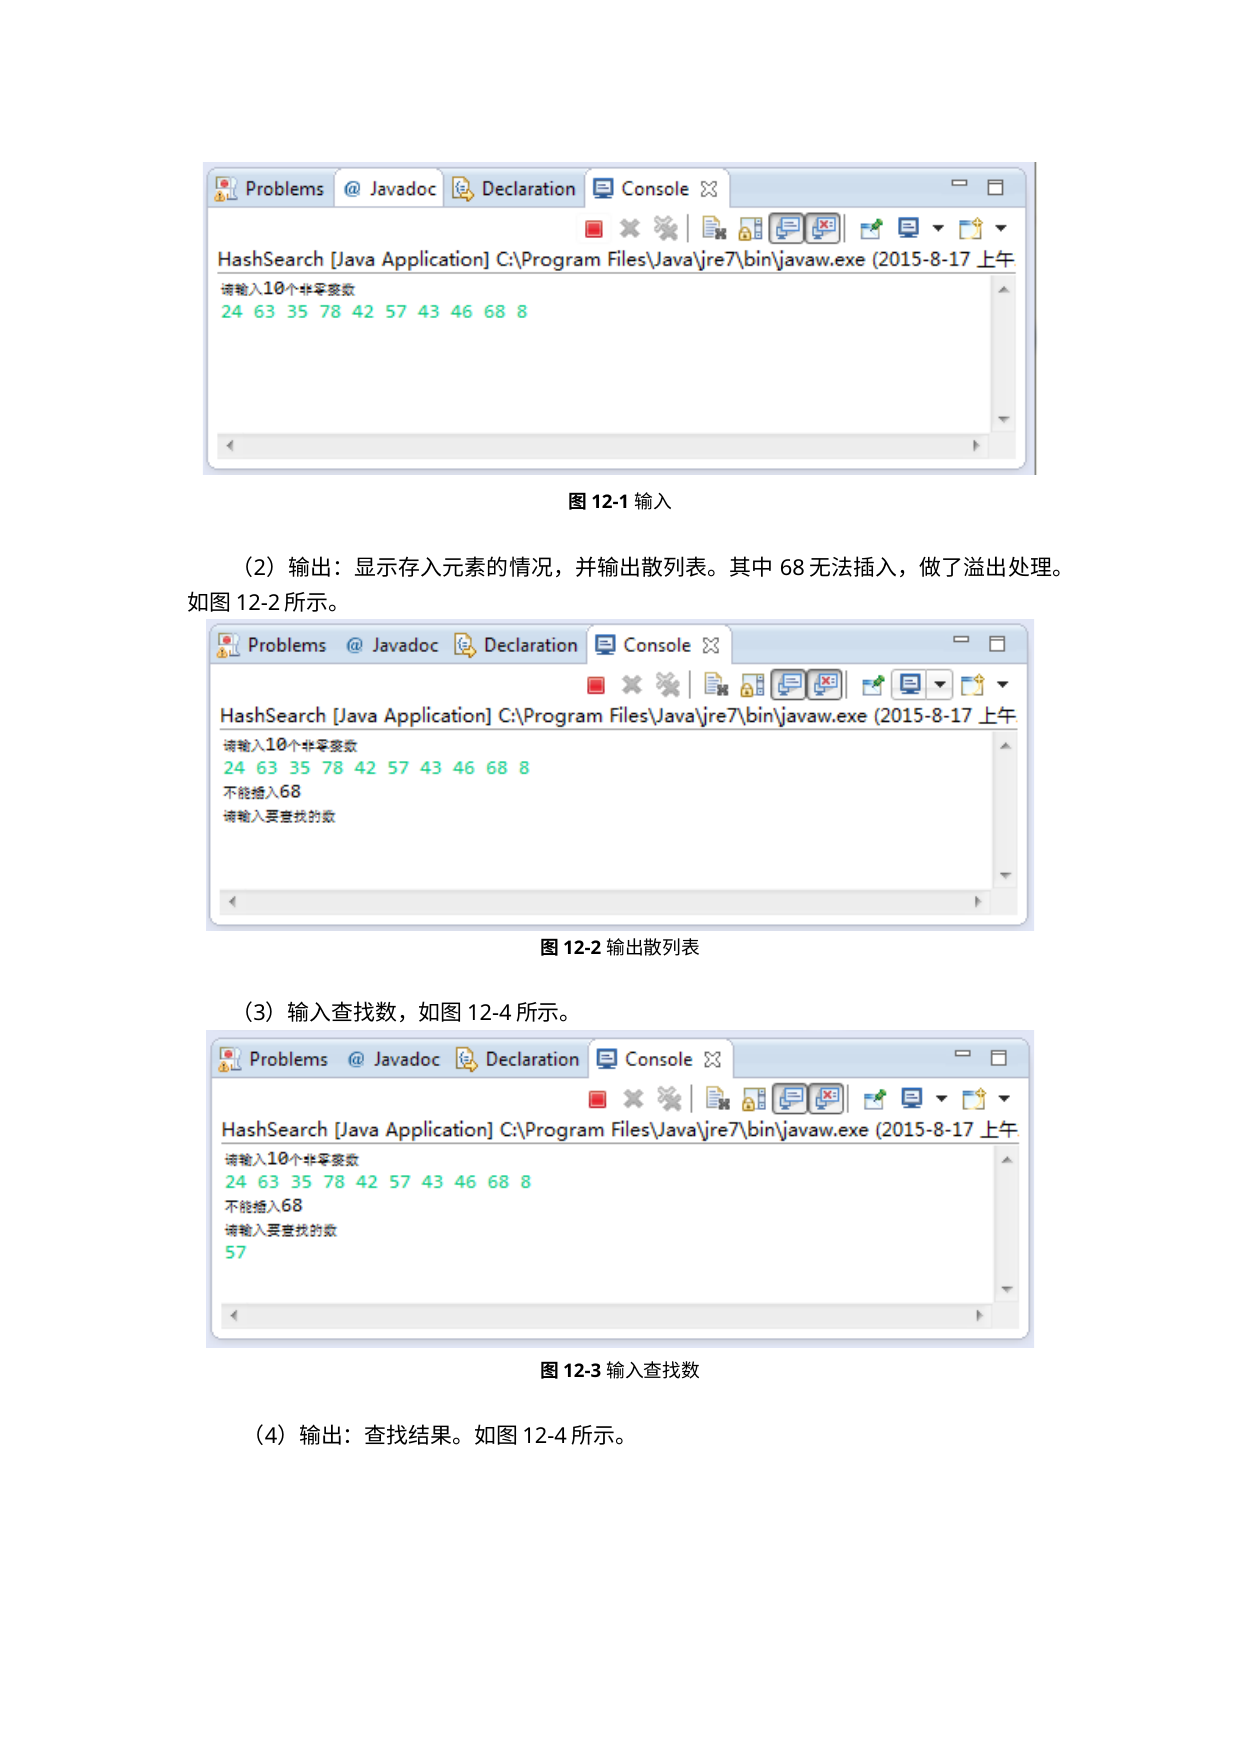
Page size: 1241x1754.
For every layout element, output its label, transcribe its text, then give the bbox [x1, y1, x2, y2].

text 图12-3 输入查找数 [187, 1355, 1053, 1382]
picture [206, 619, 1035, 931]
picture [206, 1030, 1035, 1348]
picture [202, 162, 1038, 475]
text 图12-1 输入 [187, 487, 1053, 514]
text （4）输出：查找结果。如图12-4所示。 [187, 1418, 1053, 1450]
text 图12-2 输出散列表 [187, 933, 1053, 960]
text （2）输出：显示存入元素的情况，并输出散列表。其中68无法插入，做了溢出处理。如图12-2所示。 [187, 549, 1053, 616]
text （3）输入查找数，如图12-4所示。 [187, 995, 1053, 1027]
